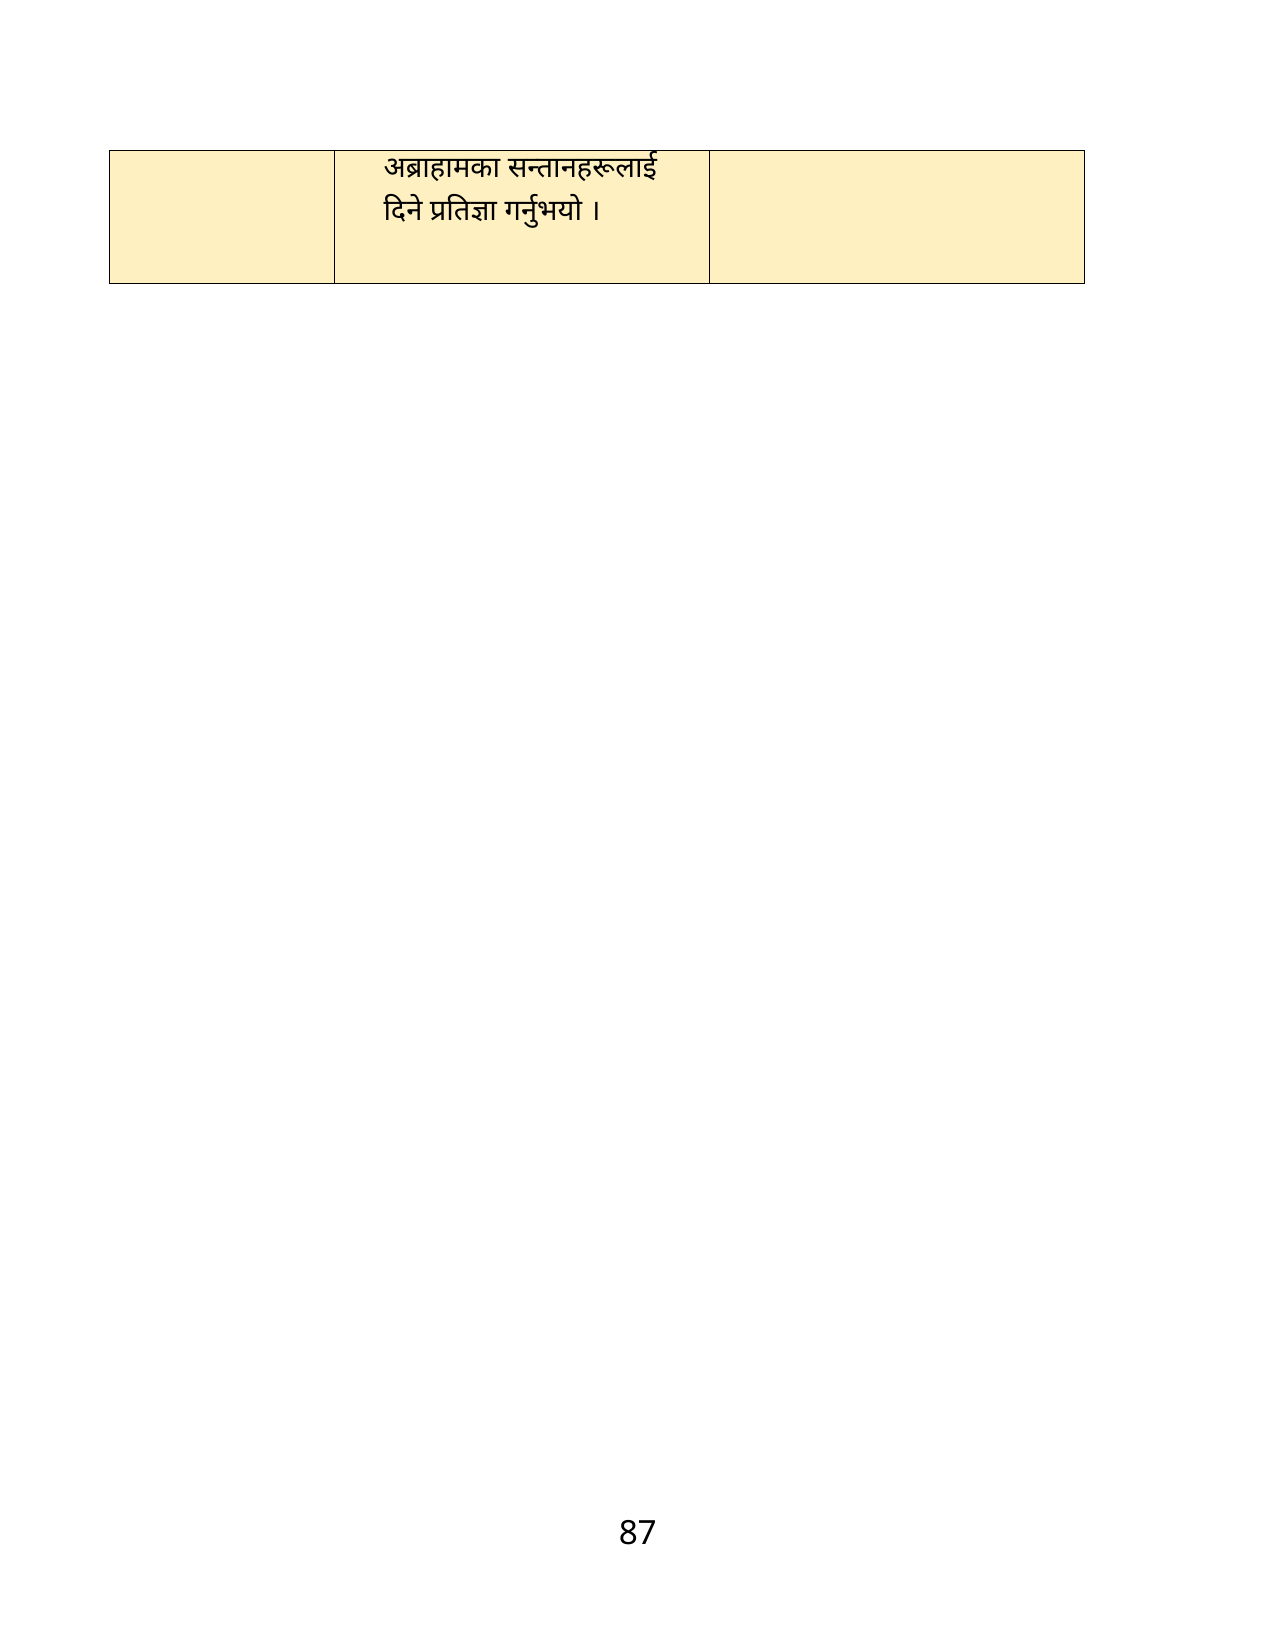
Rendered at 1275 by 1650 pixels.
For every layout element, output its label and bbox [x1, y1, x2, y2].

table_cell [335, 151, 709, 283]
table_cell [110, 151, 334, 283]
table_cell [710, 151, 1084, 283]
